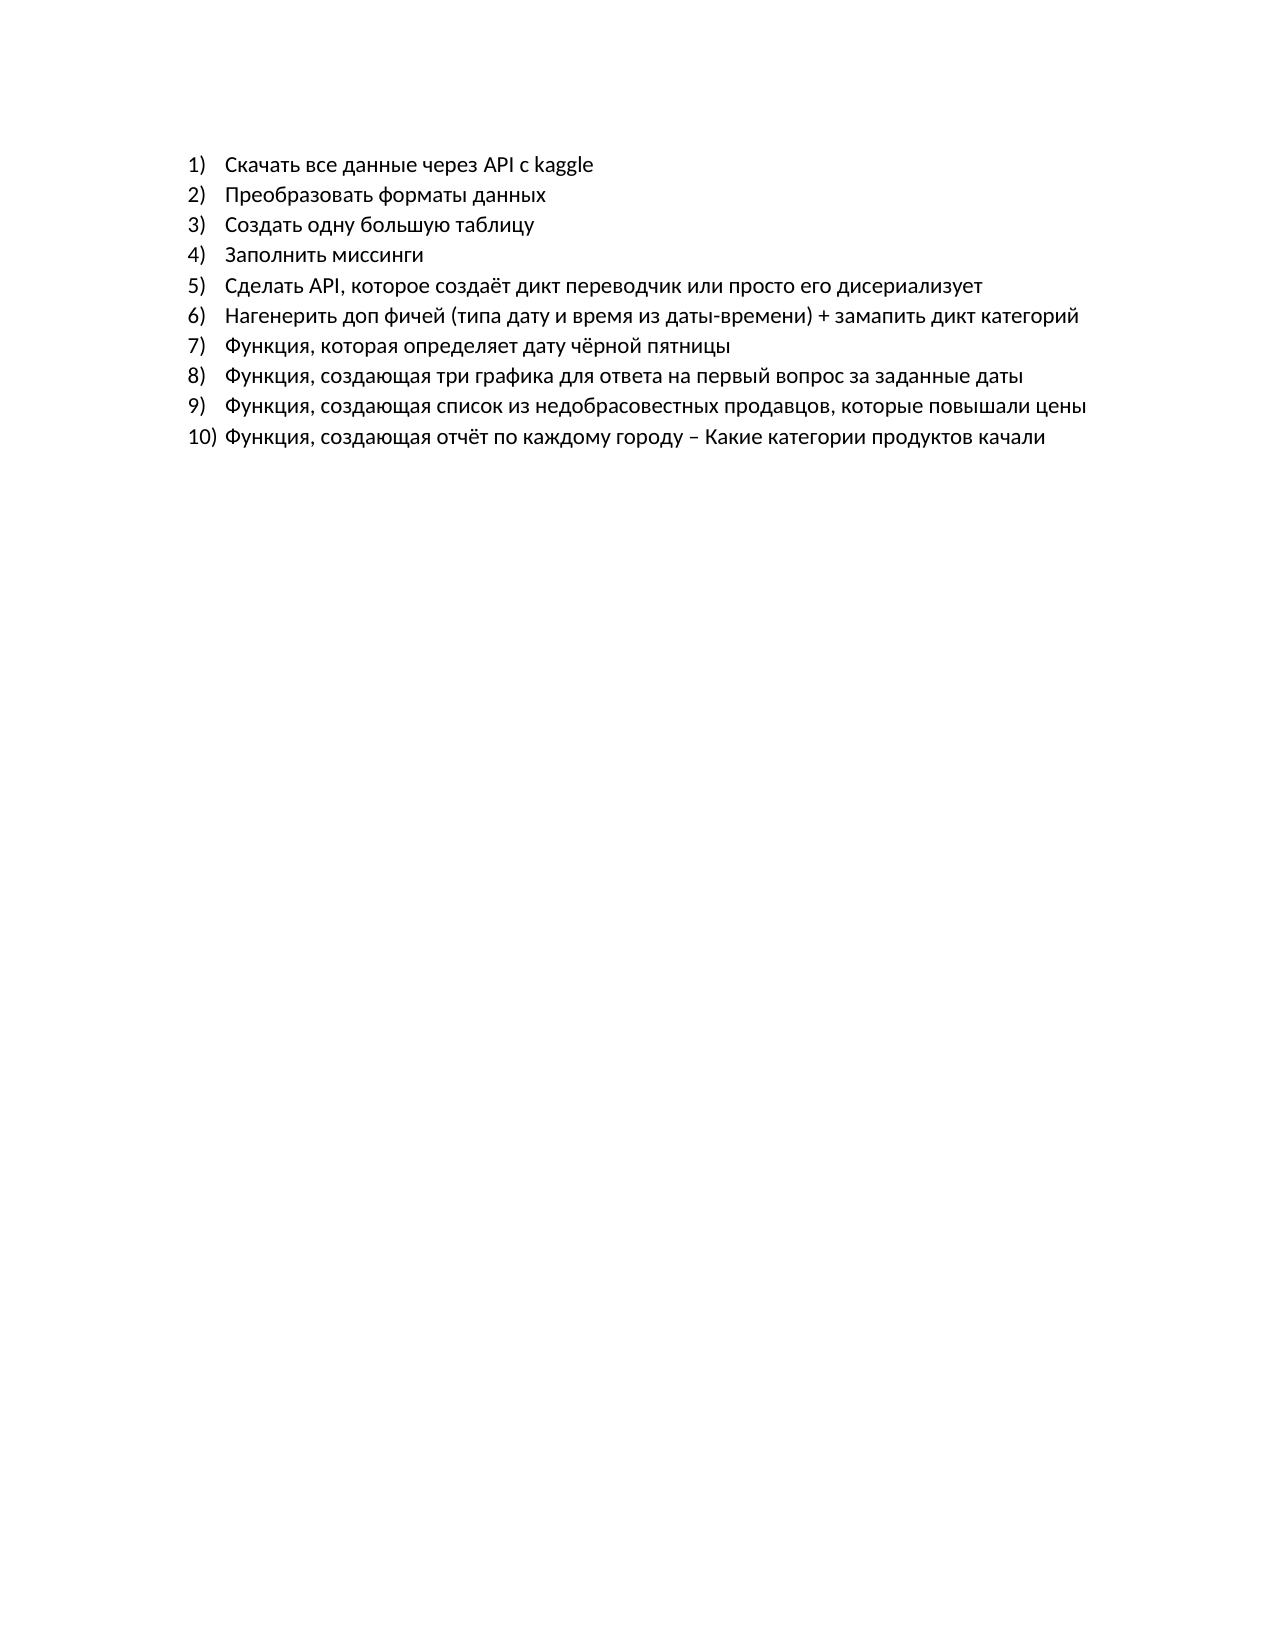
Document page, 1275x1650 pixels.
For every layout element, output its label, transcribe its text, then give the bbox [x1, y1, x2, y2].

list Функция, которая определяет дату чёрной пятницы [187, 331, 1125, 359]
list Заполнить миссинги [187, 241, 1125, 269]
list Создать одну большую таблицу [187, 210, 1125, 238]
list Преобразовать форматы данных [187, 180, 1125, 208]
list Функция, создающая отчёт по каждому городу – Какие категории продуктов качали [187, 422, 1125, 450]
list Функция, создающая список из недобрасовестных продавцов, которые повышали цены [187, 392, 1125, 420]
list Скачать все данные через API с kaggle [187, 150, 1125, 178]
list Нагенерить доп фичей (типа дату и время из даты-времени) + замапить дикт категорий [187, 301, 1125, 329]
list Функция, создающая три графика для ответа на первый вопрос за заданные даты [187, 361, 1125, 389]
list Сделать API, которое создаёт дикт переводчик или просто его дисериализует [187, 271, 1125, 299]
